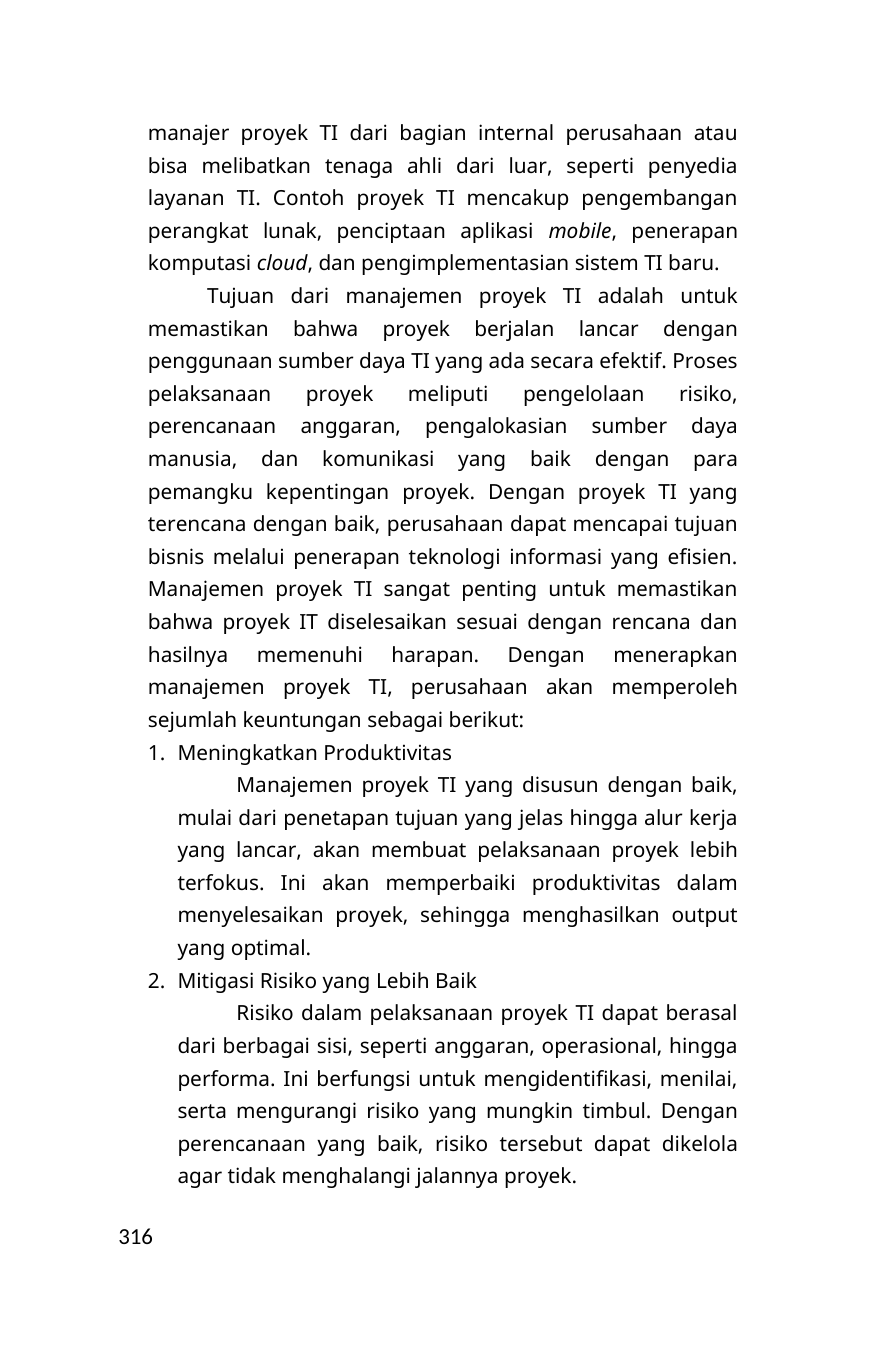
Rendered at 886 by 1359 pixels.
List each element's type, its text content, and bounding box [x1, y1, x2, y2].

text Tujuan dari manajemen proyek TI adalah untuk memastikan bahwa proyek berjalan lancar dengan penggunaan sumber daya TI yang ada secara efektif. Proses pelaksanaan proyek meliputi pengelolaan risiko, perencanaan anggaran, pengalokasian sumber daya manusia, dan komunikasi yang baik dengan para pemangku kepentingan proyek. Dengan proyek TI yang terencana dengan baik, perusahaan dapat mencapai tujuan bisnis melalui penerapan teknologi informasi yang efisien. Manajemen proyek TI sangat penting untuk memastikan bahwa proyek IT diselesaikan sesuai dengan rencana dan hasilnya memenuhi harapan. Dengan menerapkan manajemen proyek TI, perusahaan akan memperoleh sejumlah keuntungan sebagai berikut: [148, 281, 738, 733]
list Meningkatkan Produktivitas [148, 738, 738, 766]
list Mitigasi Risiko yang Lebih Baik [148, 966, 738, 994]
list Risiko dalam pelaksanaan proyek TI dapat berasal dari berbagai sisi, seperti anggaran, operasional, hingga performa. Ini berfungsi untuk mengidentifikasi, menilai, serta mengurangi risiko yang mungkin timbul. Dengan perencanaan yang baik, risiko tersebut dapat dikelola agar tidak menghalangi jalannya proyek. [177, 998, 738, 1190]
list Manajemen proyek TI yang disusun dengan baik, mulai dari penetapan tujuan yang jelas hingga alur kerja yang lancar, akan membuat pelaksanaan proyek lebih terfokus. Ini akan memperbaiki produktivitas dalam menyelesaikan proyek, sehingga menghasilkan output yang optimal. [177, 770, 738, 962]
